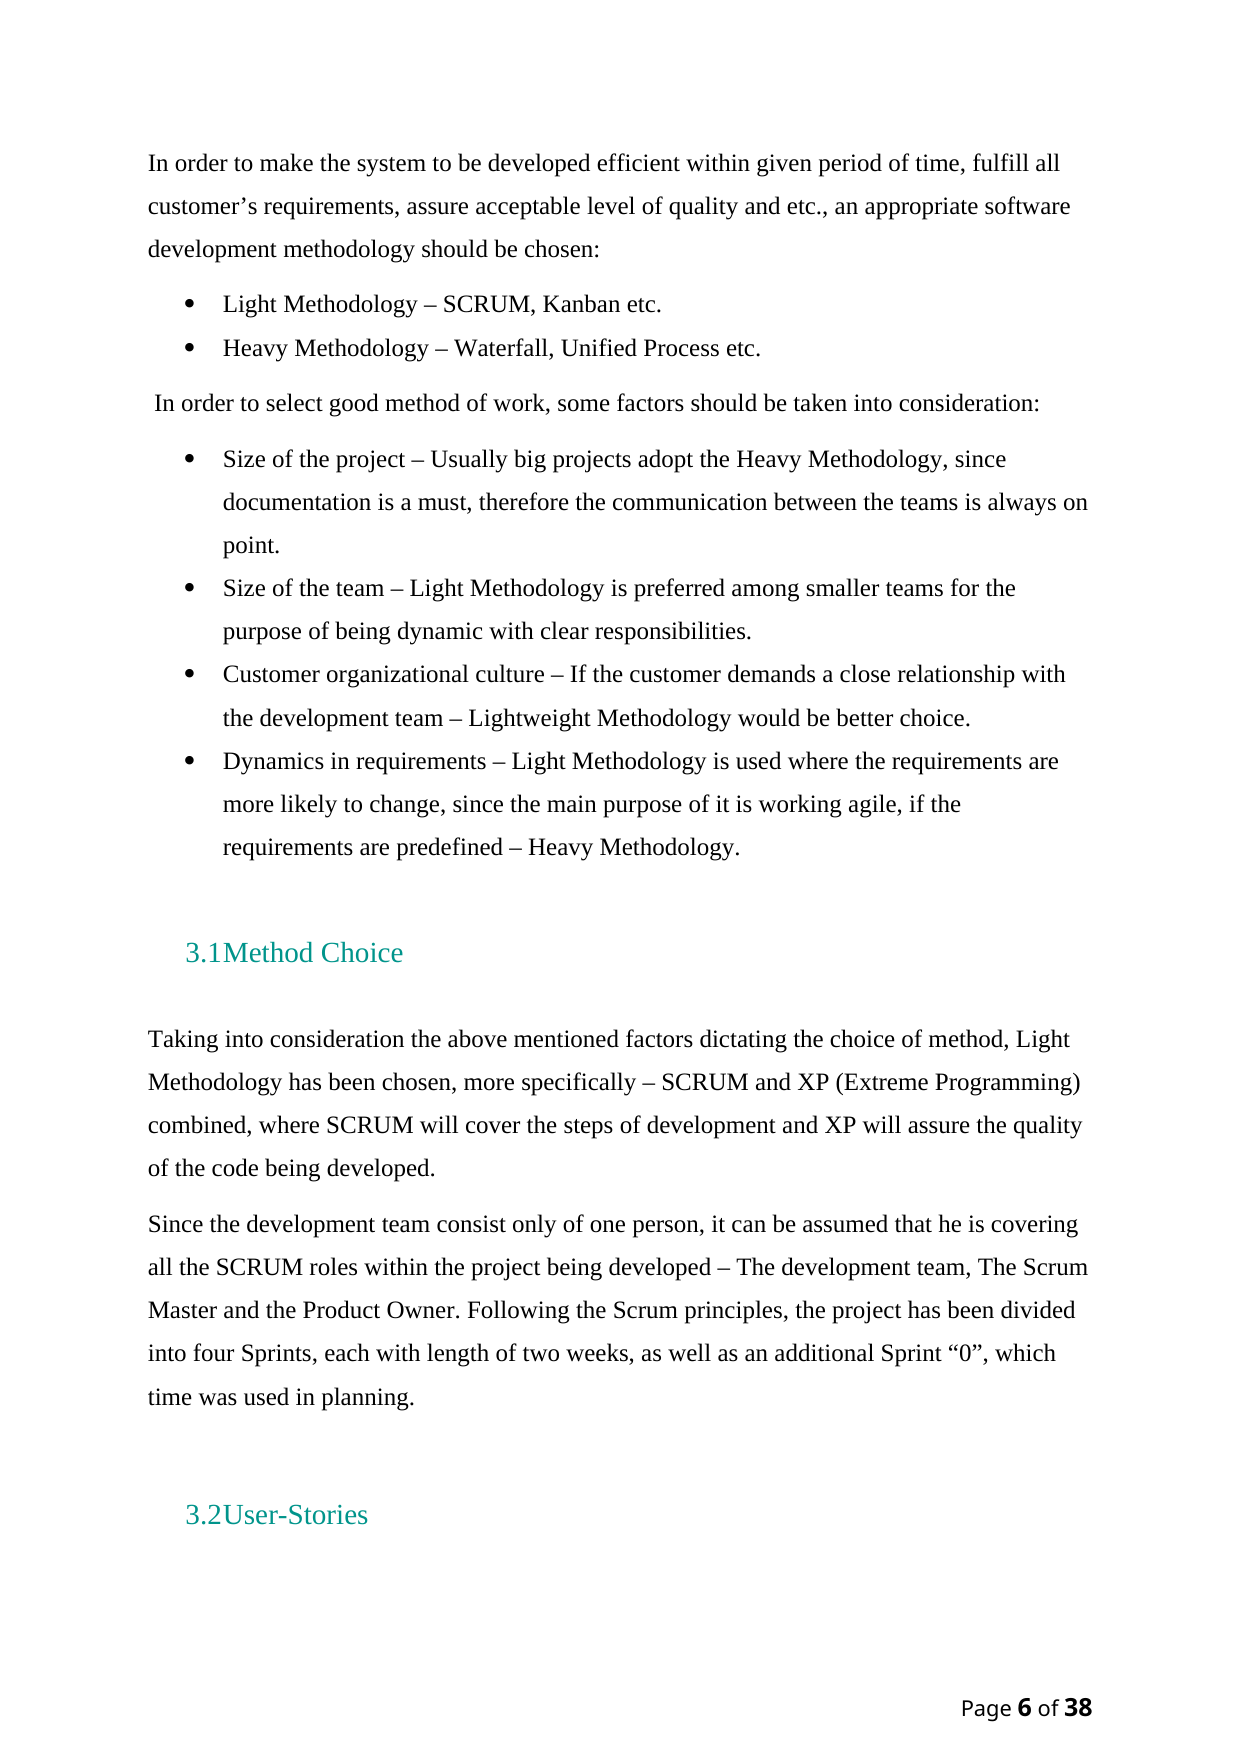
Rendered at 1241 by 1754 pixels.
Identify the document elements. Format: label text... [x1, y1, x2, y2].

list Customer organizational culture – If the customer demands a close relationship with the development team – Lightweight Methodology would be better choice. [185, 659, 1092, 731]
text In order to select good method of work, some factors should be taken into consideration: [148, 388, 1092, 417]
text In order to make the system to be developed efficient within given period of time, fulfill all customer’s requirements, assure acceptable level of quality and etc., an appropriate software development methodology should be chosen: [148, 148, 1092, 263]
text Taking into consideration the above mentioned factors dictating the choice of method, Light Methodology has been chosen, more specifically – SCRUM and XP (Extreme Programming) combined, where SCRUM will cover the steps of development and XP will assure the quality of the code being developed. [148, 1024, 1092, 1182]
list Dynamics in requirements – Light Methodology is used where the requirements are more likely to change, since the main purpose of it is working agile, if the requirements are predefined – Heavy Methodology. [185, 746, 1092, 861]
text Since the development team consist only of one person, it can be assumed that he is covering all the SCRUM roles within the project being developed – The development team, The Scrum Master and the Product Owner. Following the Scrum principles, the project has been divided into four Sprints, each with length of two weeks, as well as an additional Sprint “0”, which time was used in planning. [148, 1209, 1092, 1410]
list Size of the project – Usually big projects adopt the Heavy Methodology, since documentation is a must, therefore the communication between the teams is always on point. [185, 444, 1092, 559]
subtitle User-Stories [185, 1497, 1092, 1531]
list Size of the team – Light Methodology is preferred among smaller teams for the purpose of being dynamic with clear responsibilities. [185, 573, 1092, 645]
list Heavy Methodology – Waterfall, Unified Process etc. [185, 333, 1092, 361]
list Light Methodology – SCRUM, Kanban etc. [185, 289, 1092, 318]
subtitle Method Choice [185, 935, 1092, 968]
